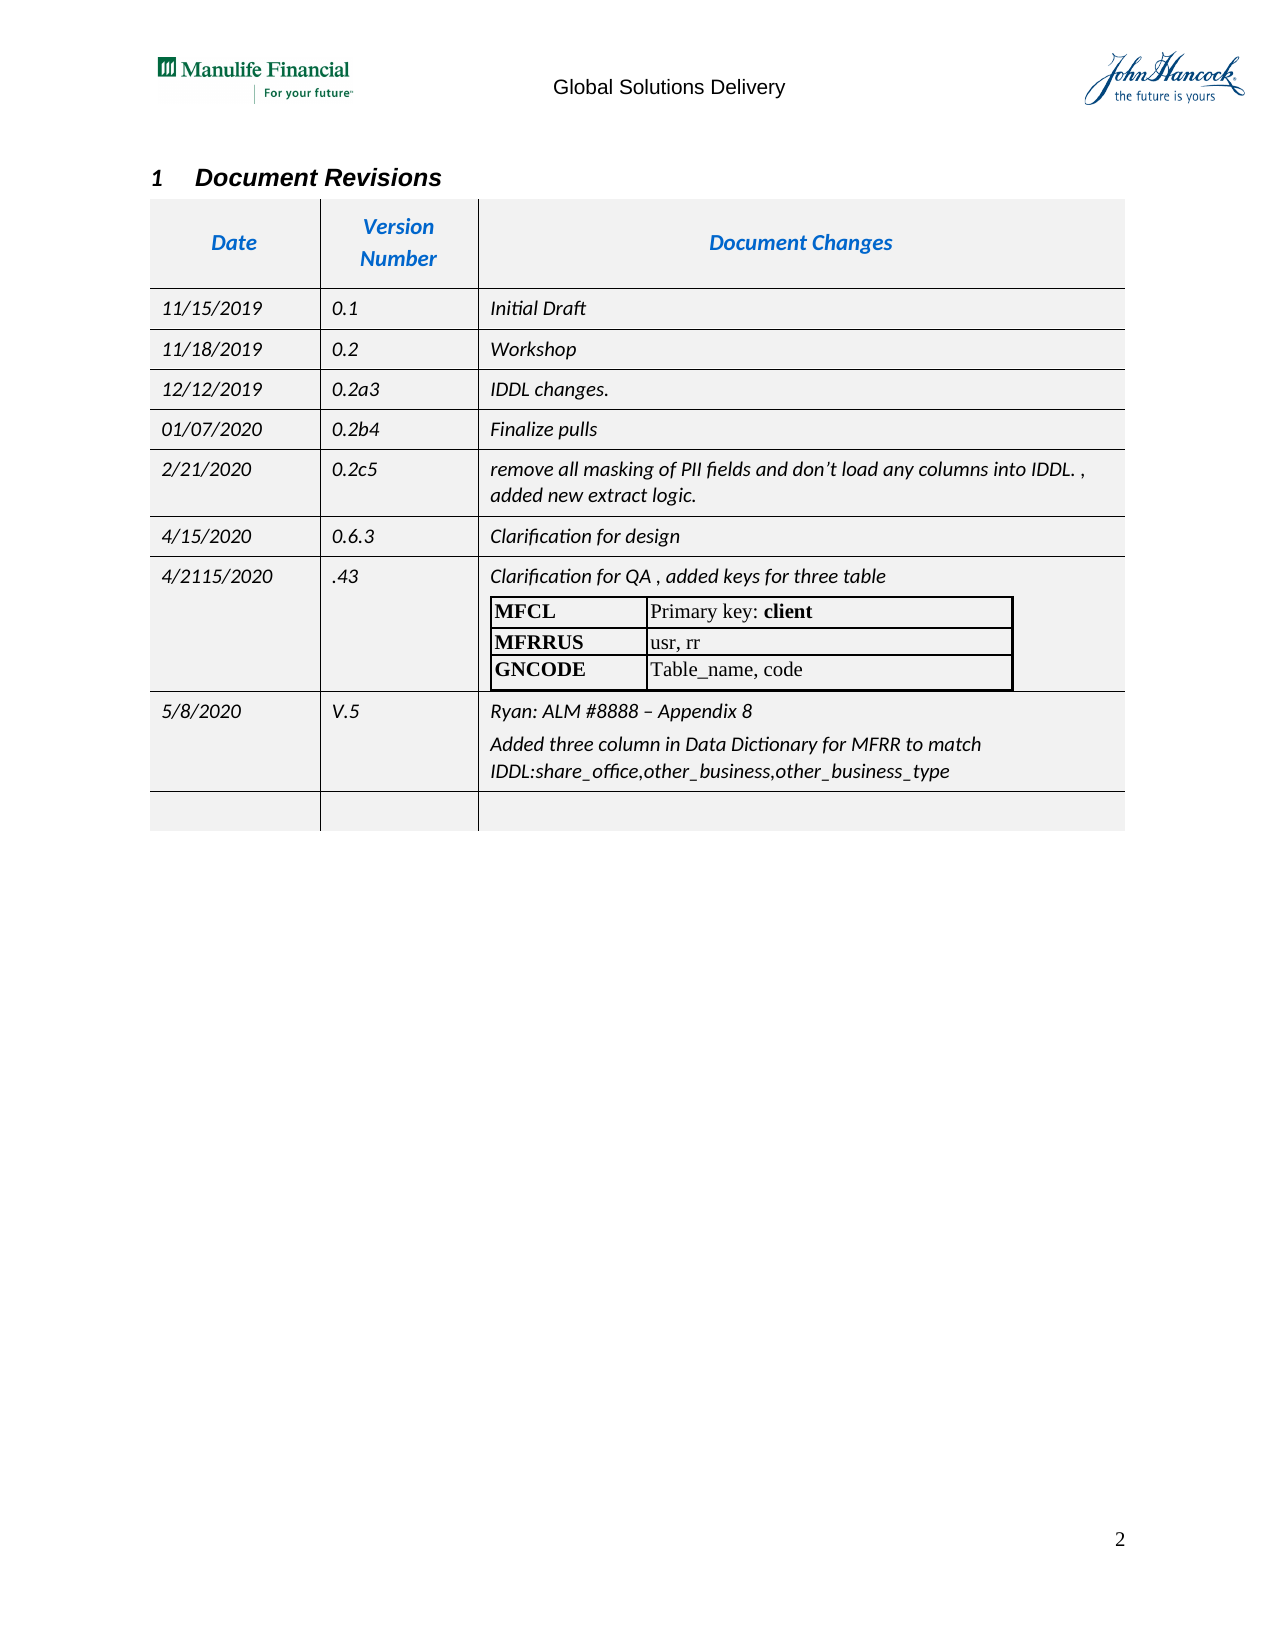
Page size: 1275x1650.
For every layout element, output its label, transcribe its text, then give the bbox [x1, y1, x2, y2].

table_cell [321, 792, 478, 831]
table_cell 0. [321, 450, 478, 516]
table_cell Workshop [479, 330, 1125, 368]
table_cell 11/15/2019 [150, 289, 320, 328]
table_cell 0. [321, 410, 478, 449]
table_cell [321, 517, 478, 556]
table_cell [150, 692, 320, 791]
table_cell IDDL changes. [479, 370, 1125, 409]
table_cell 2/21/2020 [150, 450, 320, 516]
table_cell [479, 692, 1125, 791]
table_cell [479, 792, 1125, 831]
table_cell 01/07/2020 [150, 410, 320, 449]
subtitle Document Revisions [150, 162, 1125, 193]
table_cell 0.1 [321, 289, 478, 328]
table_header Version Number [321, 199, 478, 288]
picture [157, 57, 354, 104]
table_cell 4/15/2020 [150, 517, 320, 556]
table_cell 11/18/2019 [150, 330, 320, 368]
table_cell for QA [479, 557, 1125, 691]
table_cell 0. [321, 370, 478, 409]
table_header Document Changes [479, 199, 1125, 288]
table_cell [321, 692, 478, 791]
table_cell 12/12/2019 [150, 370, 320, 409]
table_cell 0.2 [321, 330, 478, 368]
table_cell Initial Draft [479, 289, 1125, 328]
table_header Date [150, 199, 320, 288]
table_cell Finalize pulls [479, 410, 1125, 449]
picture [1084, 51, 1245, 105]
table_cell [150, 792, 320, 831]
table_cell [321, 557, 478, 691]
table_cell Clarification for design [479, 517, 1125, 556]
table_cell [150, 557, 320, 691]
table_cell remove all masking of PII fields and don’t load any columns into IDDL. , added new extract logic. [479, 450, 1125, 516]
